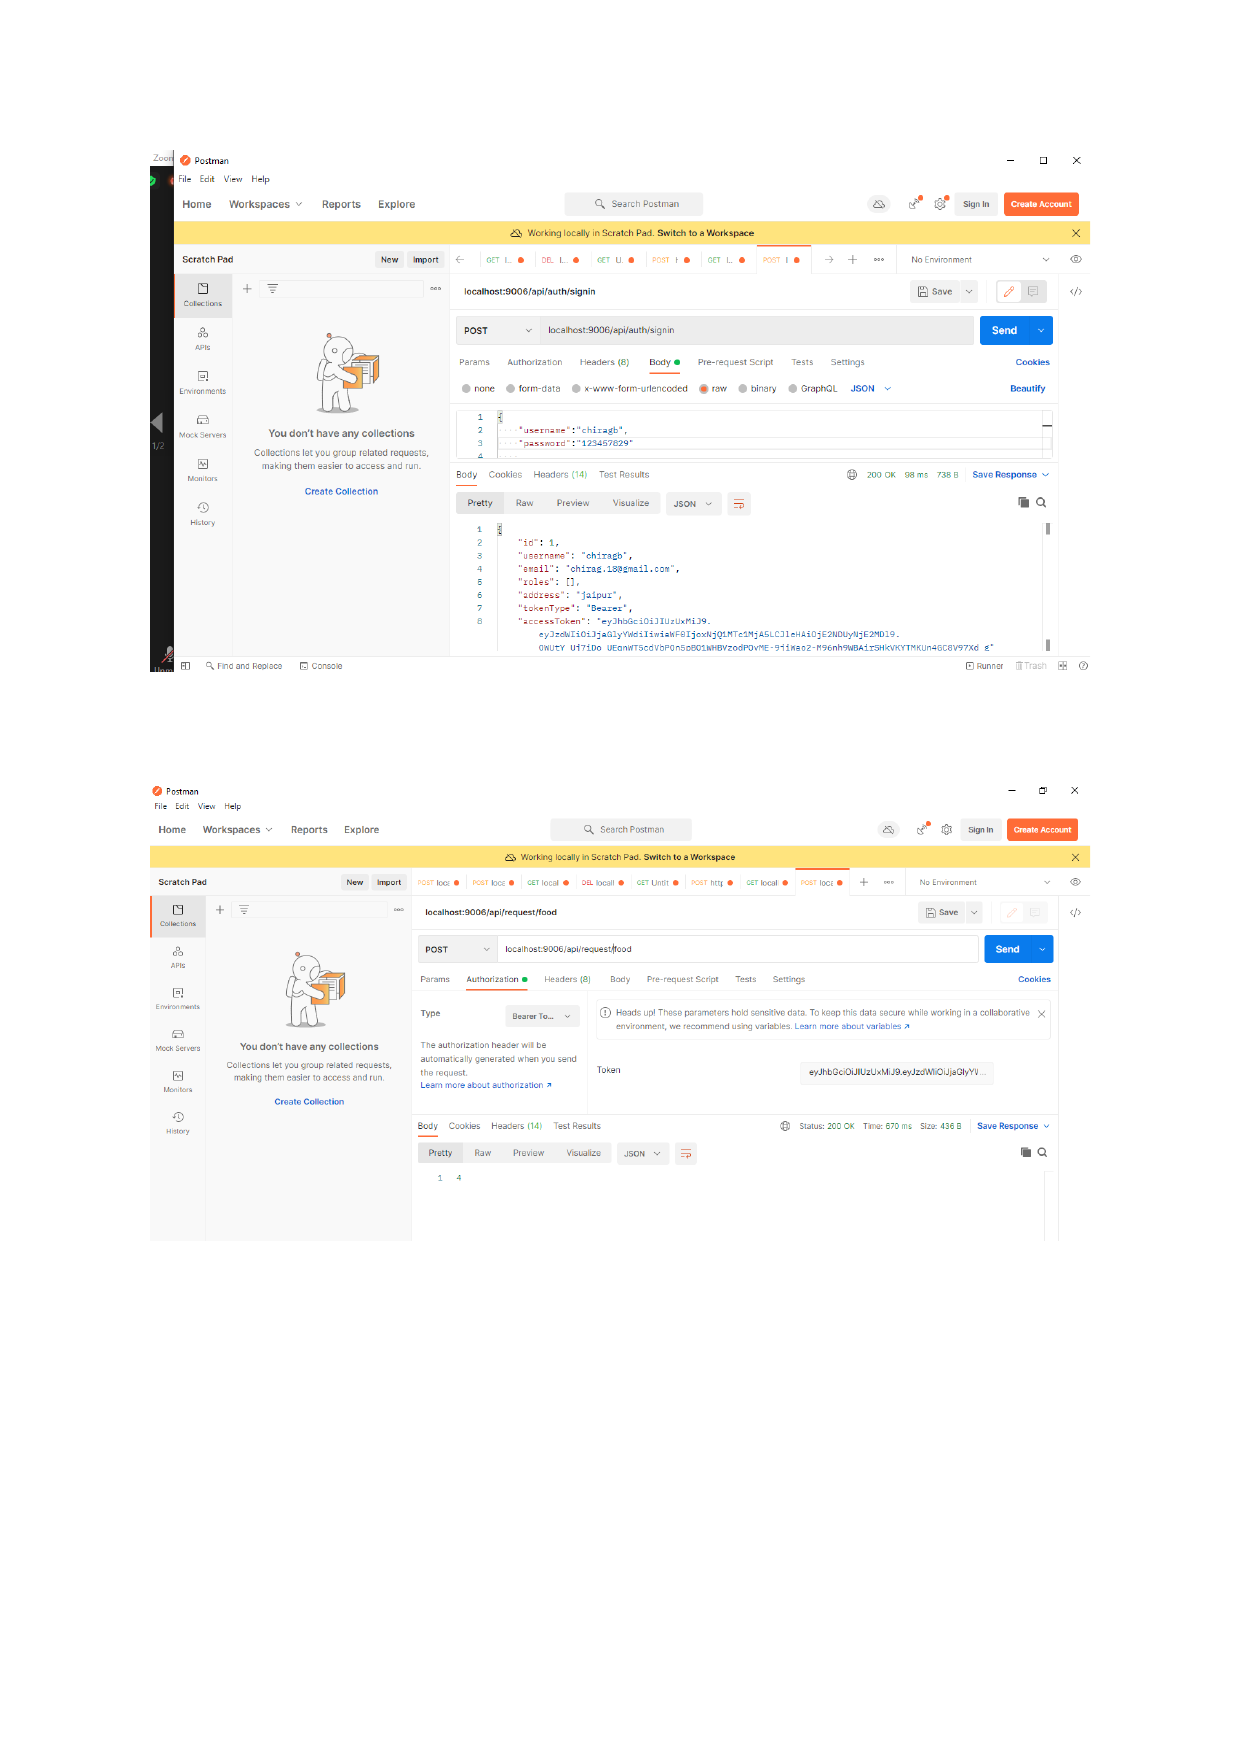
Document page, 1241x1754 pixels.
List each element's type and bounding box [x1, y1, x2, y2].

picture [150, 150, 1091, 672]
picture [150, 783, 1091, 1241]
